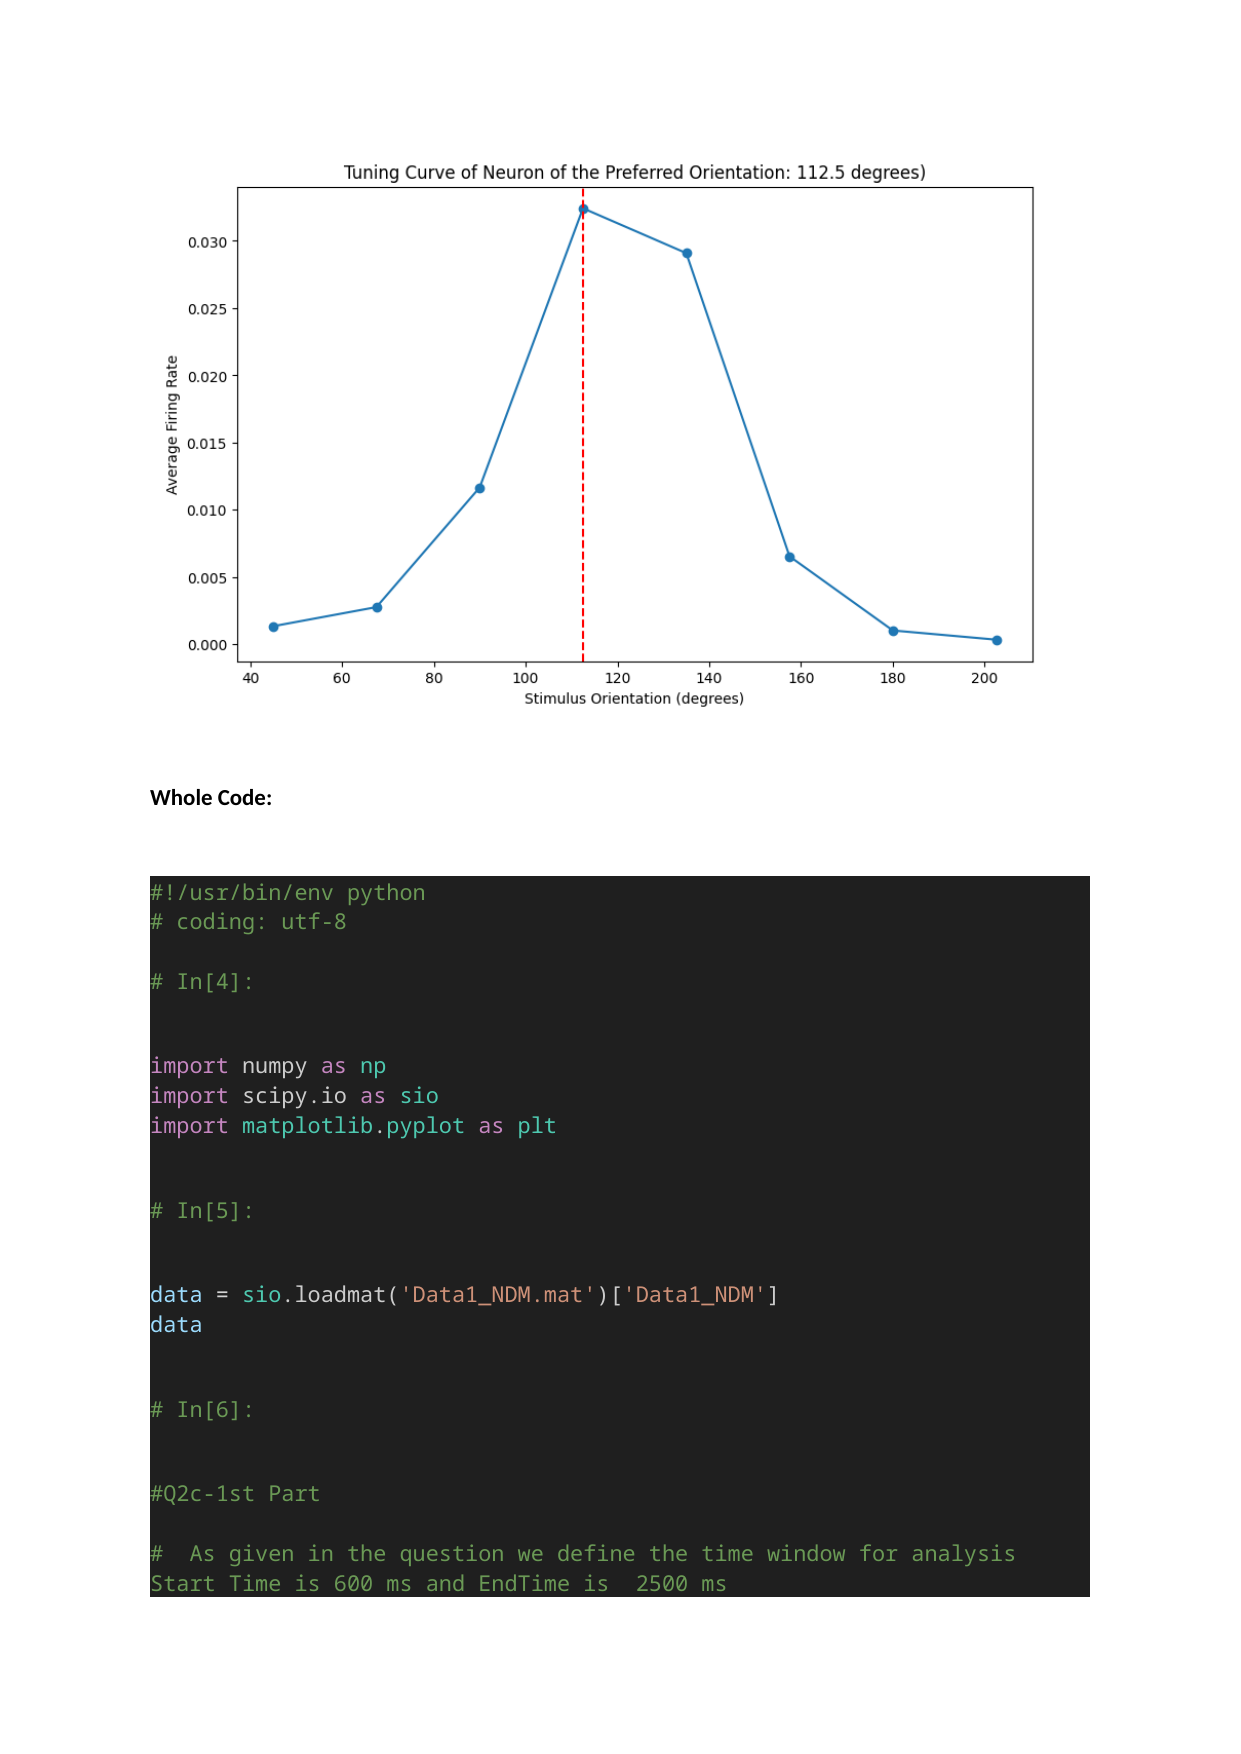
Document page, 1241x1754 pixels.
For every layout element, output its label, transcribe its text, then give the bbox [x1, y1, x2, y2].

text # As given in the question we define the time window for analysis Start Time is 600 ms and EndTime is 2500 ms [150, 1538, 1090, 1597]
text import scipy.io as sio [150, 1080, 1090, 1110]
text # In[4]: [150, 966, 1090, 996]
text Whole Code: [150, 783, 1090, 811]
text import numpy as np [150, 1050, 1090, 1080]
text # coding: utf-8 [150, 906, 1090, 936]
text #Q2c-1st Part [150, 1478, 1090, 1508]
text # In[5]: [150, 1194, 1090, 1224]
text data = sio.loadmat('Data1_NDM.mat')['Data1_NDM'] [150, 1279, 1090, 1309]
text #!/usr/bin/env python [150, 876, 1090, 906]
text data [150, 1309, 1090, 1339]
text # In[6]: [150, 1393, 1090, 1423]
picture [150, 150, 1091, 717]
text import matplotlib.pyplot as plt [150, 1110, 1090, 1140]
